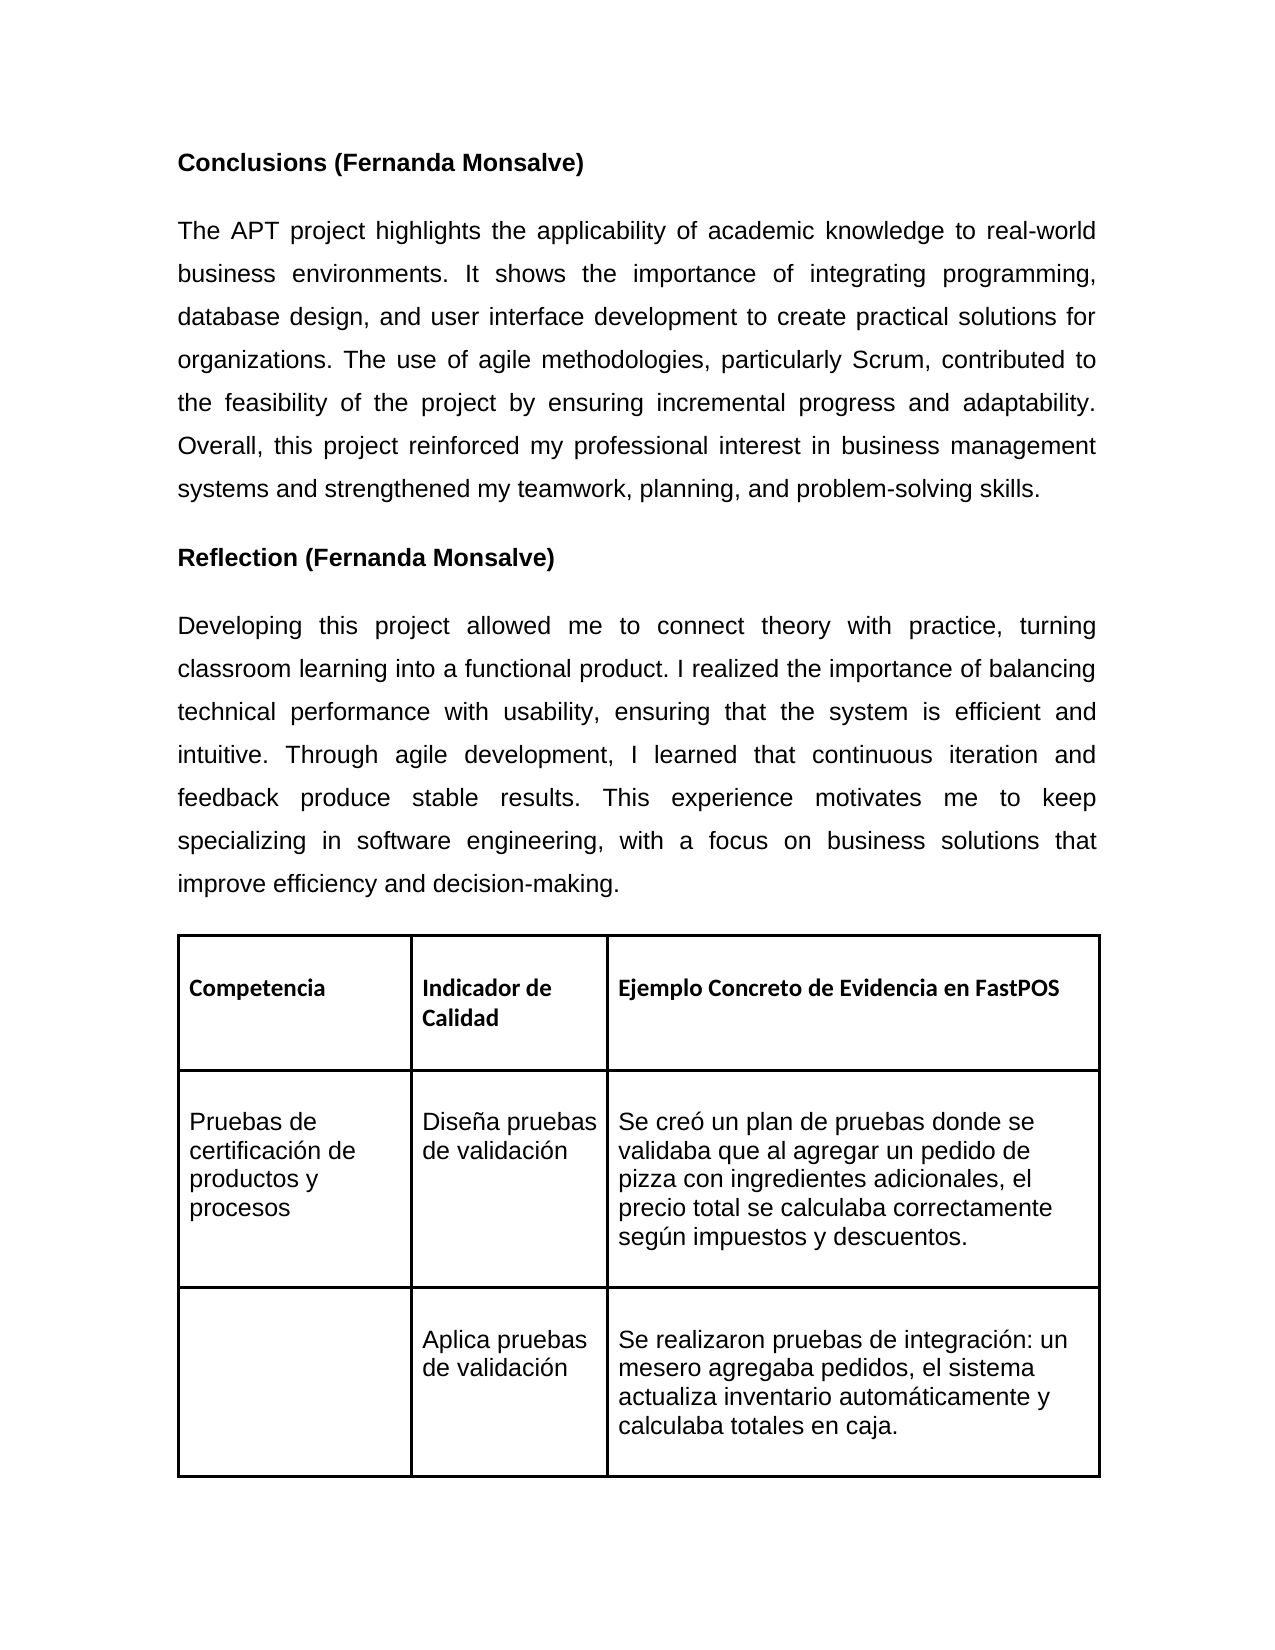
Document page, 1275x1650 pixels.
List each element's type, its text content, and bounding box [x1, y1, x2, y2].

table_cell Pruebas de certificación de productos y procesos [180, 1072, 410, 1286]
table_header Ejemplo Concreto de Evidencia en FastPOS [609, 937, 1098, 1068]
table_cell Se realizaron pruebas de integración: un mesero agregaba pedidos, el sistema actualiza inventario automáticamente y calculaba totales en caja. [609, 1289, 1098, 1475]
table_cell Diseña pruebas de validación [413, 1072, 606, 1286]
table_cell Aplica pruebas de validación [413, 1289, 606, 1475]
table_cell Se creó un plan de pruebas donde se validaba que al agregar un pedido de pizza con ingredientes adicionales, el precio total se calculaba correctamente según impuestos y descuentos. [609, 1072, 1098, 1286]
table_cell [180, 1289, 410, 1475]
table_header Indicador de Calidad [413, 937, 606, 1068]
text Developing this project allowed me to connect theory with practice, turning classroom learning into a functional product. I realized the importance of balancing technical performance with usability, ensuring that the system is efficient and intuitive. Through agile development, I learned that continuous iteration and feedback produce stable results. This experience motivates me to keep specializing in software engineering, with a focus on business solutions that improve efficiency and decision-making. [177, 611, 1098, 898]
text The APT project highlights the applicability of academic knowledge to real-world business environments. It shows the importance of integrating programming, database design, and user interface development to create practical solutions for organizations. The use of agile methodologies, particularly Scrum, contributed to the feasibility of the project by ensuring incremental progress and adaptability. Overall, this project reinforced my professional interest in business management systems and strengthened my teamwork, planning, and problem-solving skills. [177, 216, 1098, 503]
subtitle Conclusions (Fernanda Monsalve) [177, 148, 1098, 176]
subtitle Reflection (Fernanda Monsalve) [177, 543, 1098, 571]
table_header Competencia [180, 937, 410, 1068]
